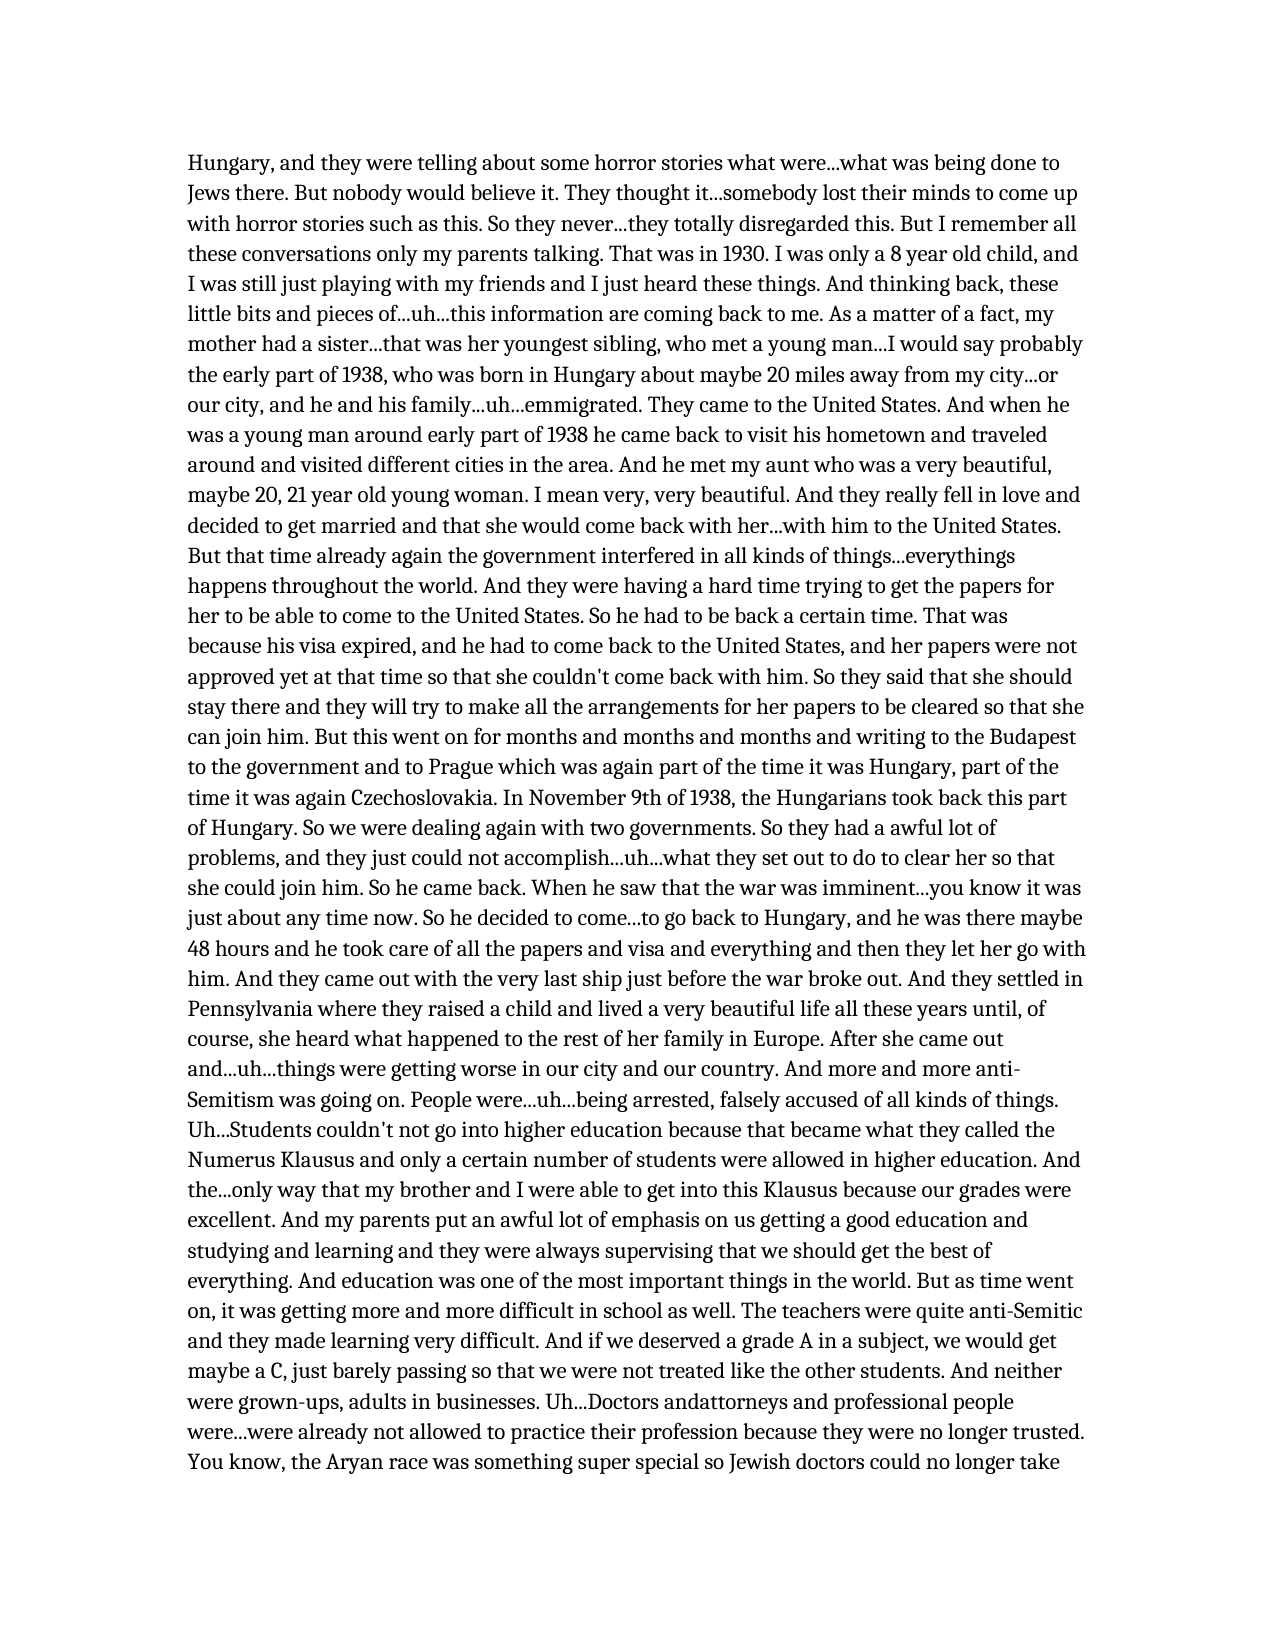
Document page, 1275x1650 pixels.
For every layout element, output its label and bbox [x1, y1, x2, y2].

text [187, 150, 1087, 1475]
